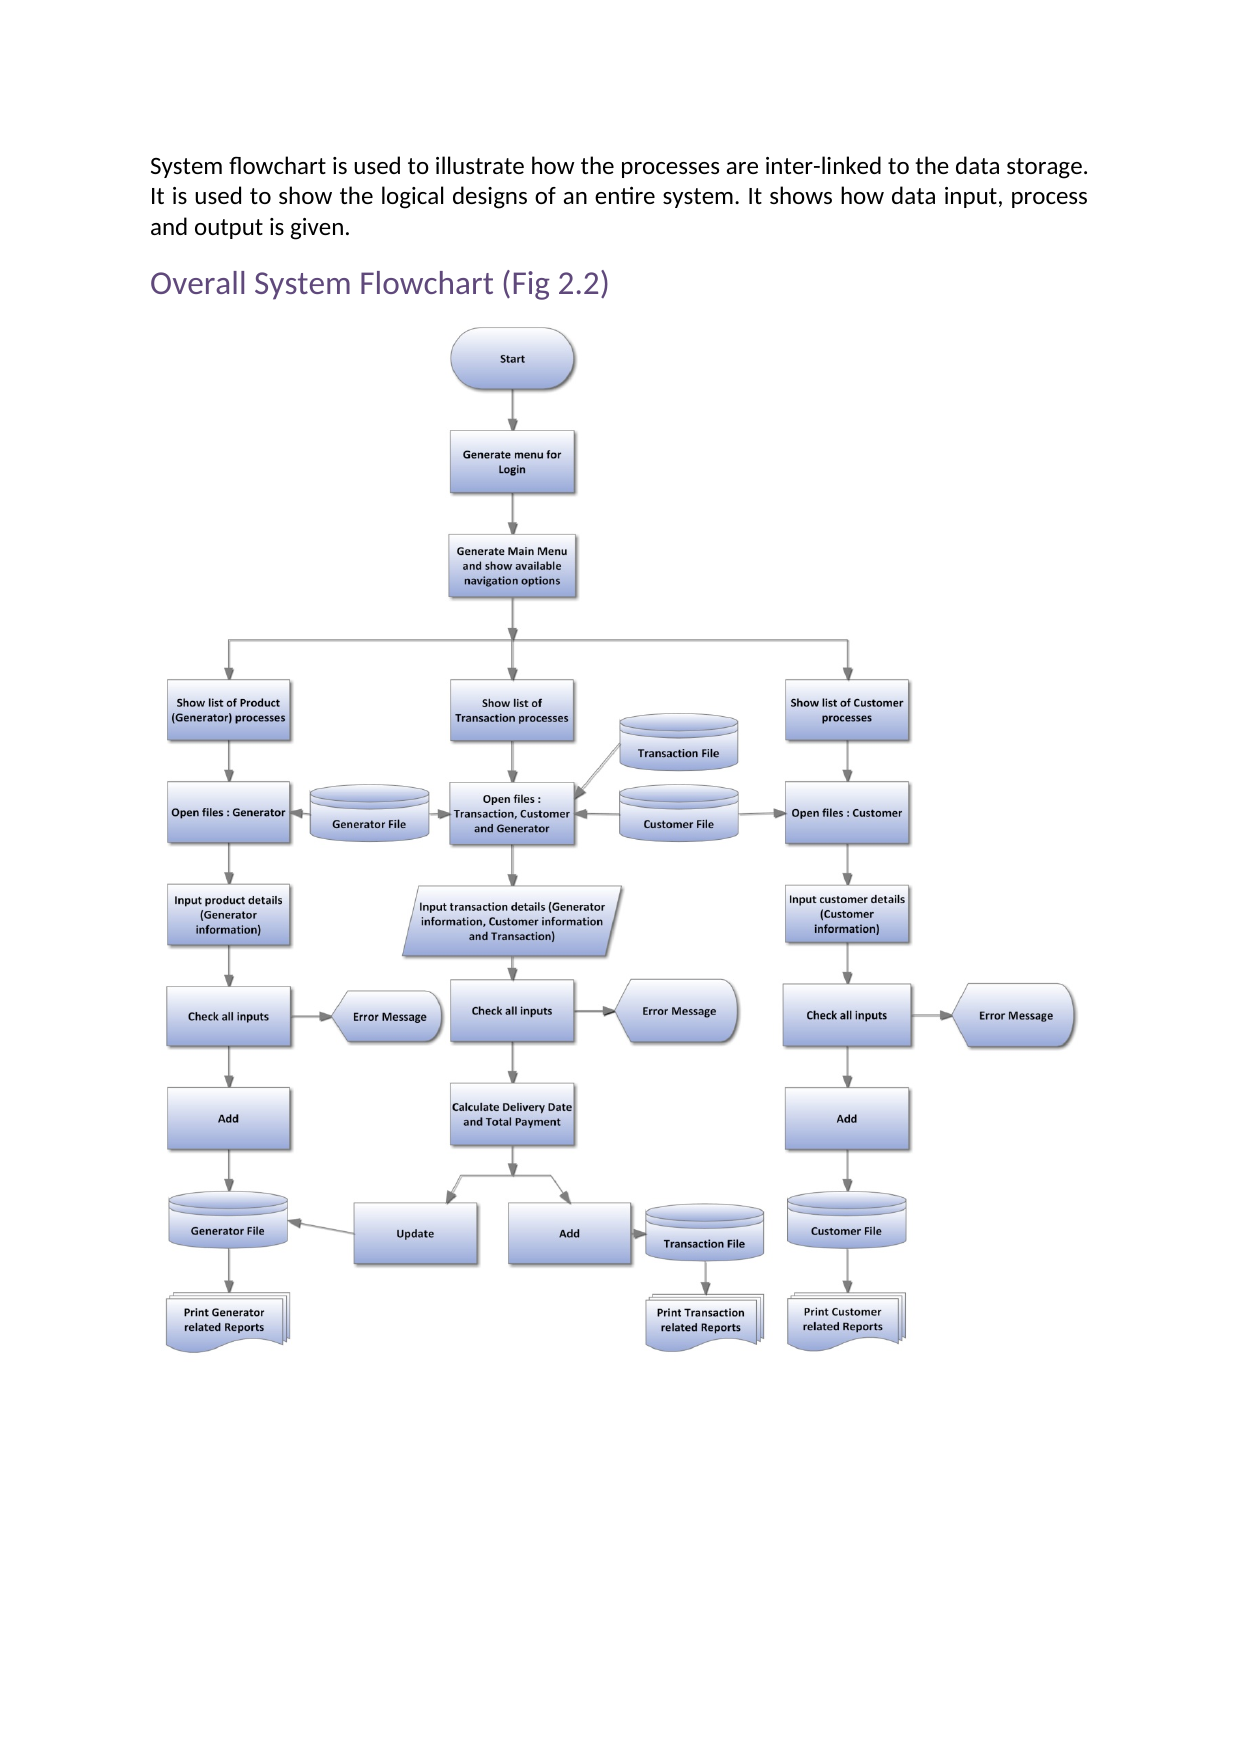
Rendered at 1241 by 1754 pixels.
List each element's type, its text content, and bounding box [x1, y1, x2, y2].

text Overall System Flowchart (Fig 2.2) [150, 262, 1090, 303]
text System flowchart is used to illustrate how the processes are inter-linked to the data storage. It is used to show the logical designs of an entire system. It shows how data input, process and output is given. [150, 150, 1090, 242]
picture [150, 323, 1091, 1362]
